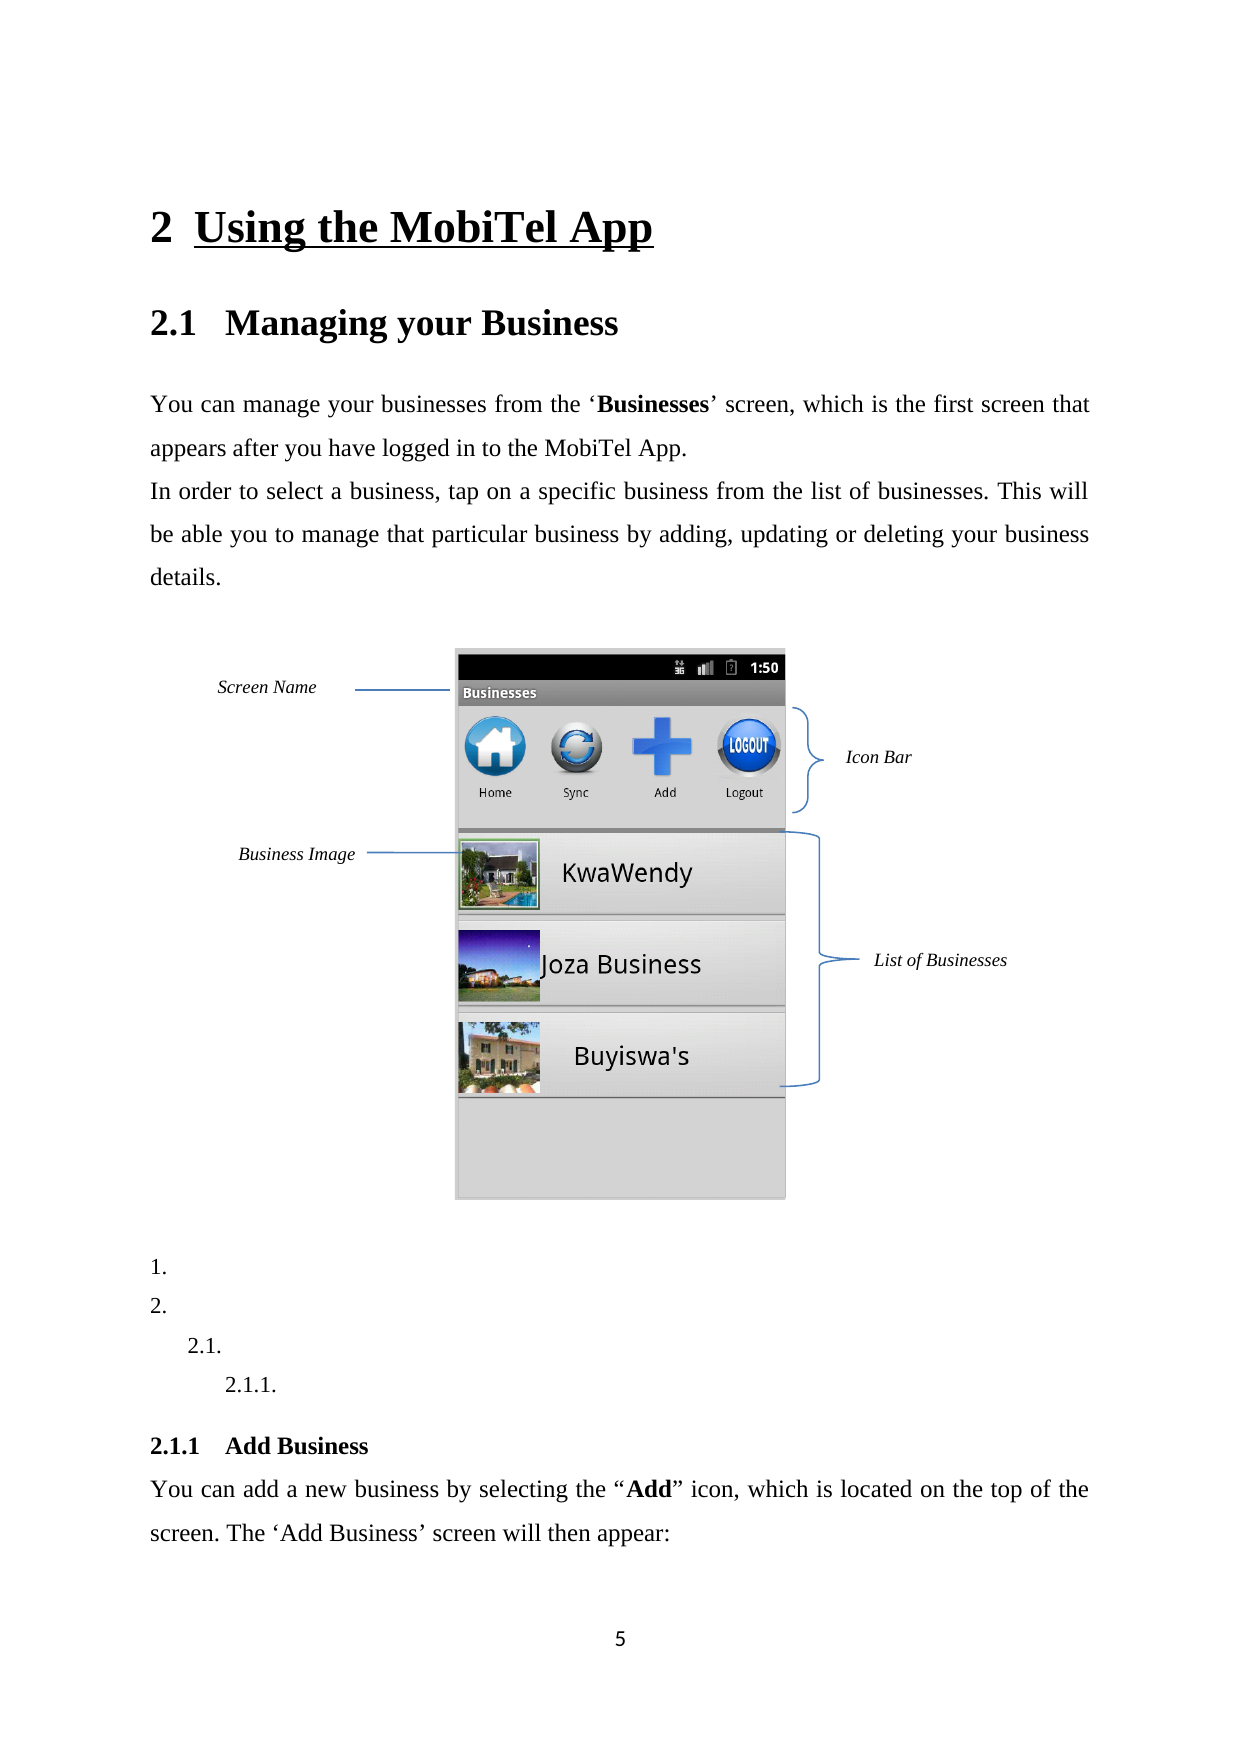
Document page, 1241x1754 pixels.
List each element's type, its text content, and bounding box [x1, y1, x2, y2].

subtitle Add Business [150, 1431, 1090, 1460]
text In order to select a business, tap on a specific business from the list of businesses. This will be able you to manage that particular business by adding, updating or deleting your business details. [150, 476, 1090, 591]
subtitle Managing your Business [150, 300, 1090, 343]
text You can manage your businesses from the ‘Businesses’ screen, which is the first screen that appears after you have logged in to the MobiTel App. [150, 389, 1090, 461]
text You can add a new business by selecting the “Add” icon, which is located on the top of the screen. The ‘Add Business’ screen will then appear: [150, 1474, 1090, 1546]
subtitle Using the MobiTel App [150, 200, 1090, 253]
picture [454, 648, 786, 1200]
